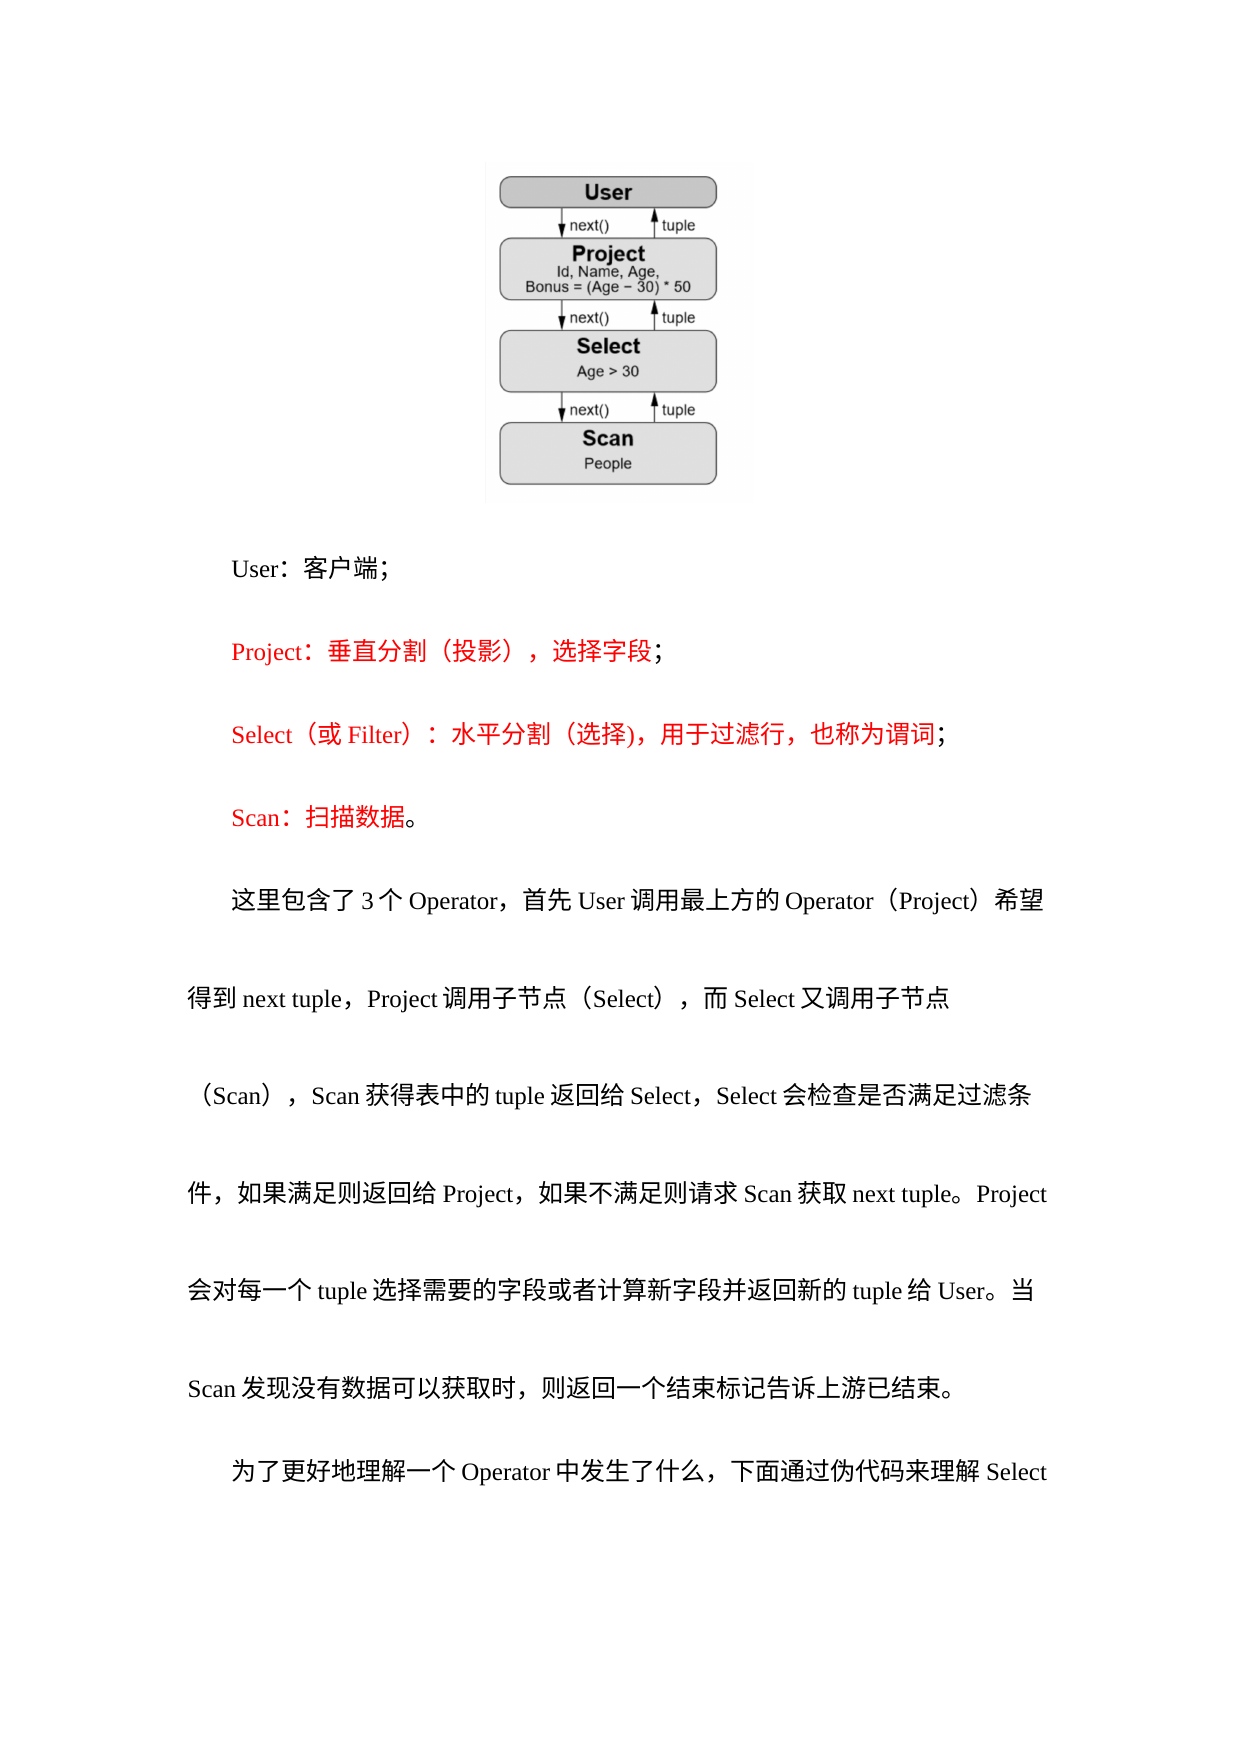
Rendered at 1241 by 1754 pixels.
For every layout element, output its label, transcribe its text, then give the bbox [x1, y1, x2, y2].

text 为了更好地理解一个Operator中发生了什么，下面通过伪代码来理解 Select Operator： [187, 1437, 1053, 1502]
text Project：垂直分割（投影），选择字段； [187, 617, 1053, 682]
text Scan：扫描数据。 [187, 783, 1053, 848]
text User：客户端； [187, 534, 1053, 599]
picture [485, 162, 755, 503]
text 这里包含了3个Operator，首先User调用最上方的Operator（Project）希望得到next tuple，Project调用子节点（Select），而Select又调用子节点（Scan），Scan获得表中的tuple返回给Select，Select会检查是否满足过滤条件，如果满足则返回给Project，如果不满足则请求Scan获取next tuple。Project 会对每一个tuple选择需要的字段或者计算新字段并返回新的tuple给User。当Scan发现没有数据可以获取时，则返回一个结束标记告诉上游已结束。 [187, 866, 1053, 1419]
text Select（或Filter）：水平分割（选择)，用于过滤行，也称为谓词； [187, 700, 1053, 765]
